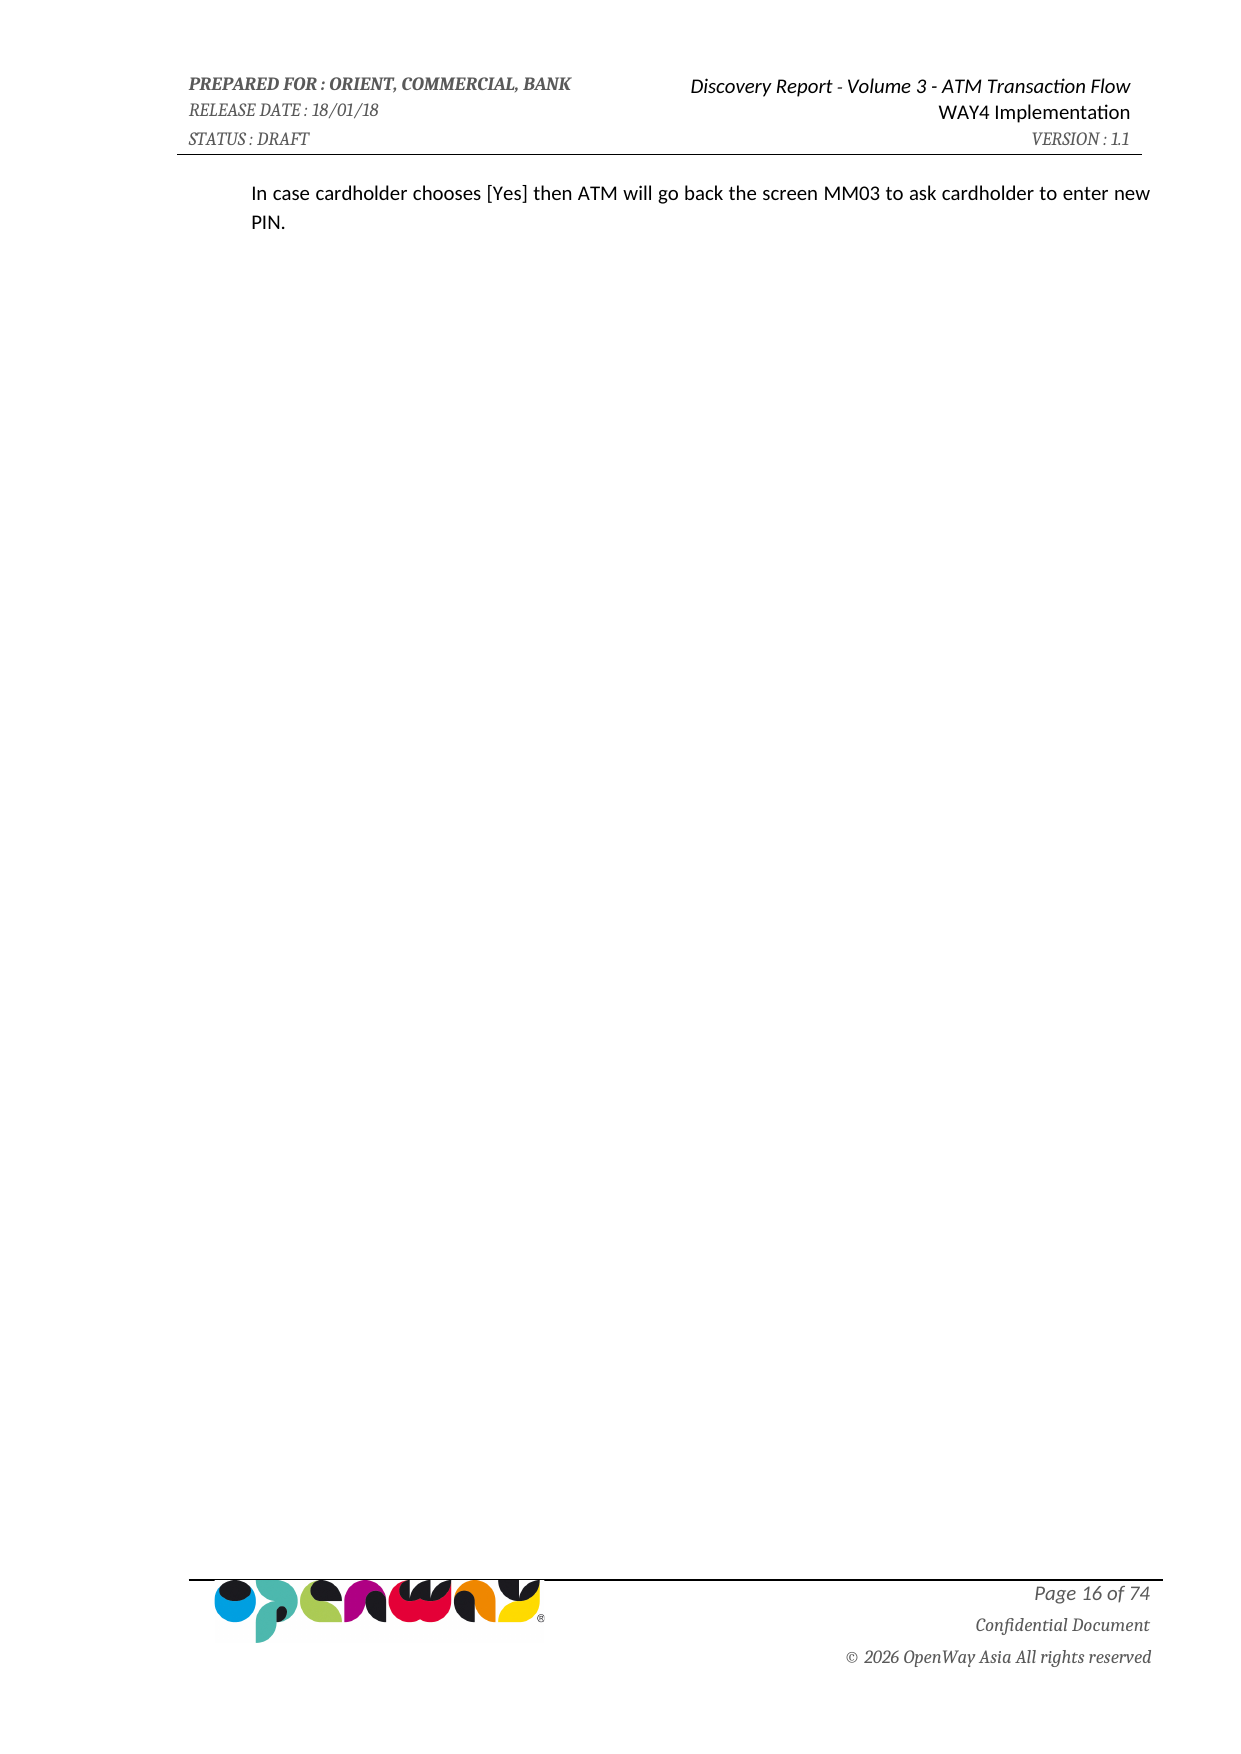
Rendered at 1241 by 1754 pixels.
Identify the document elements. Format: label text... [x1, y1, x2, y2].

picture [214, 1580, 545, 1643]
text In case cardholder chooses [Yes] then ATM will go back the screen MM03 to ask cardholder to enter new PIN. [251, 180, 1152, 235]
